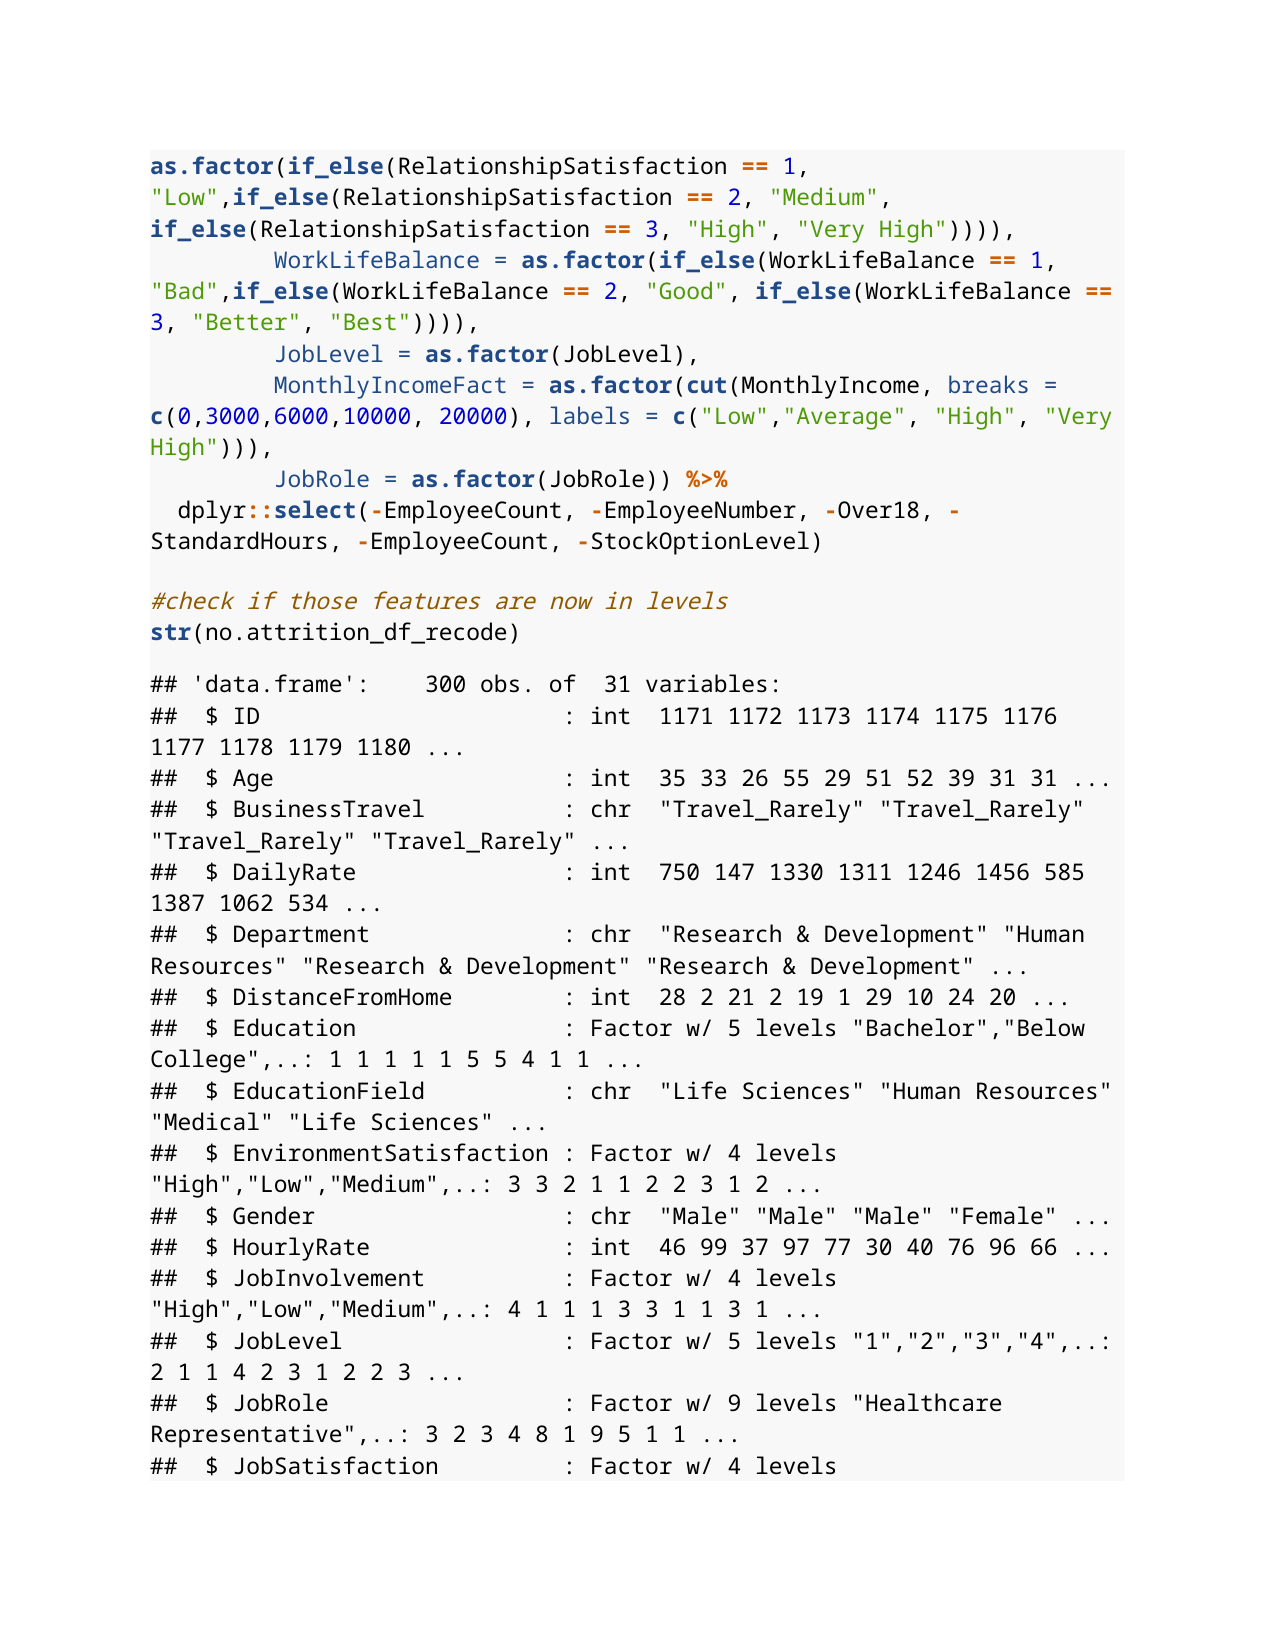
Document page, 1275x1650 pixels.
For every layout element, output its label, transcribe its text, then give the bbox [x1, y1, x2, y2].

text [150, 668, 1125, 1481]
